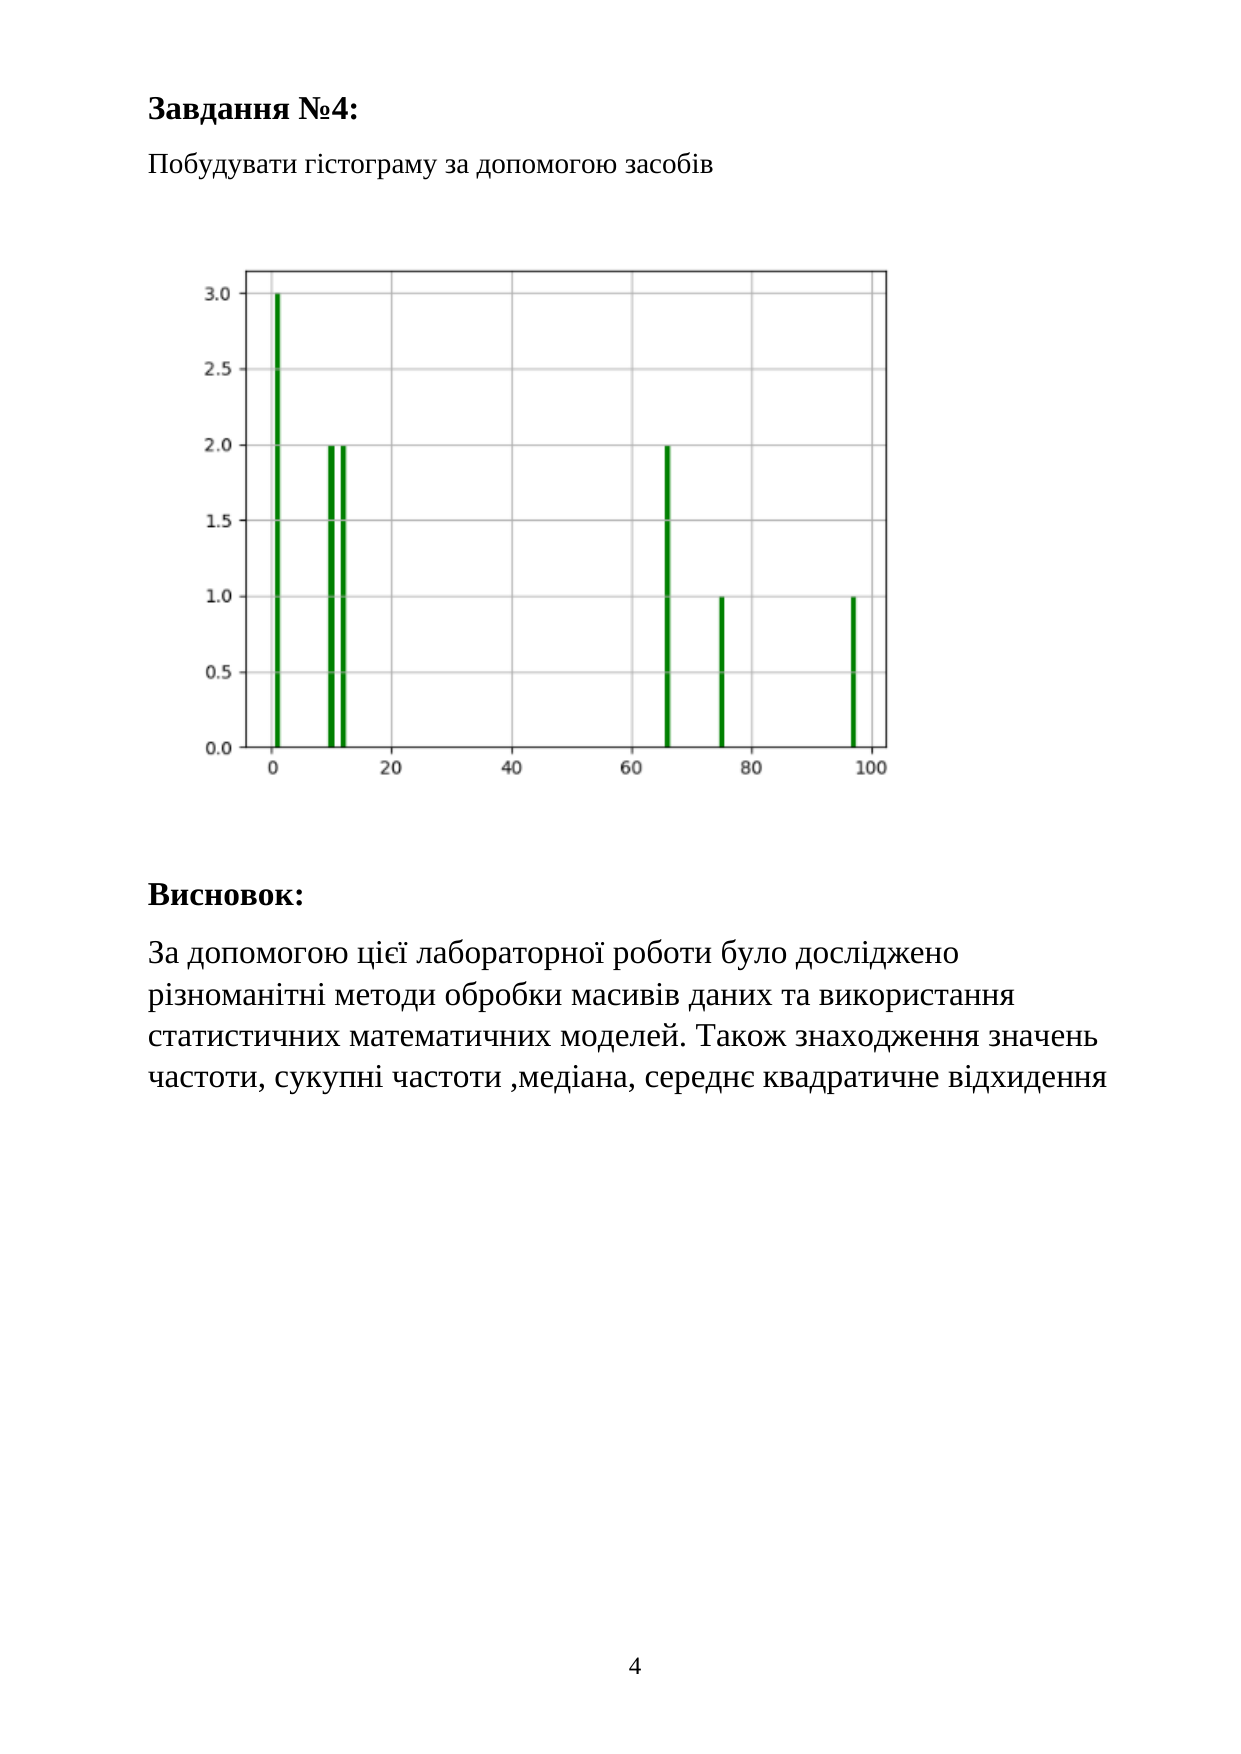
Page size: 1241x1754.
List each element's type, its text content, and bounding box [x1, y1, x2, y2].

picture [147, 199, 964, 803]
text Завдання №4: [148, 89, 1122, 127]
text Висновок: [148, 874, 1122, 913]
text За допомогою цієї лабораторної роботи було досліджено різноманітні методи обробки масивів даних та використання статистичних математичних моделей. Також знаходження значень частоти, сукупні частоти ,медіана, середнє квадратичне відхидення [148, 932, 1122, 1095]
text Побудувати гістограму за допомогою засобів [148, 147, 1122, 180]
